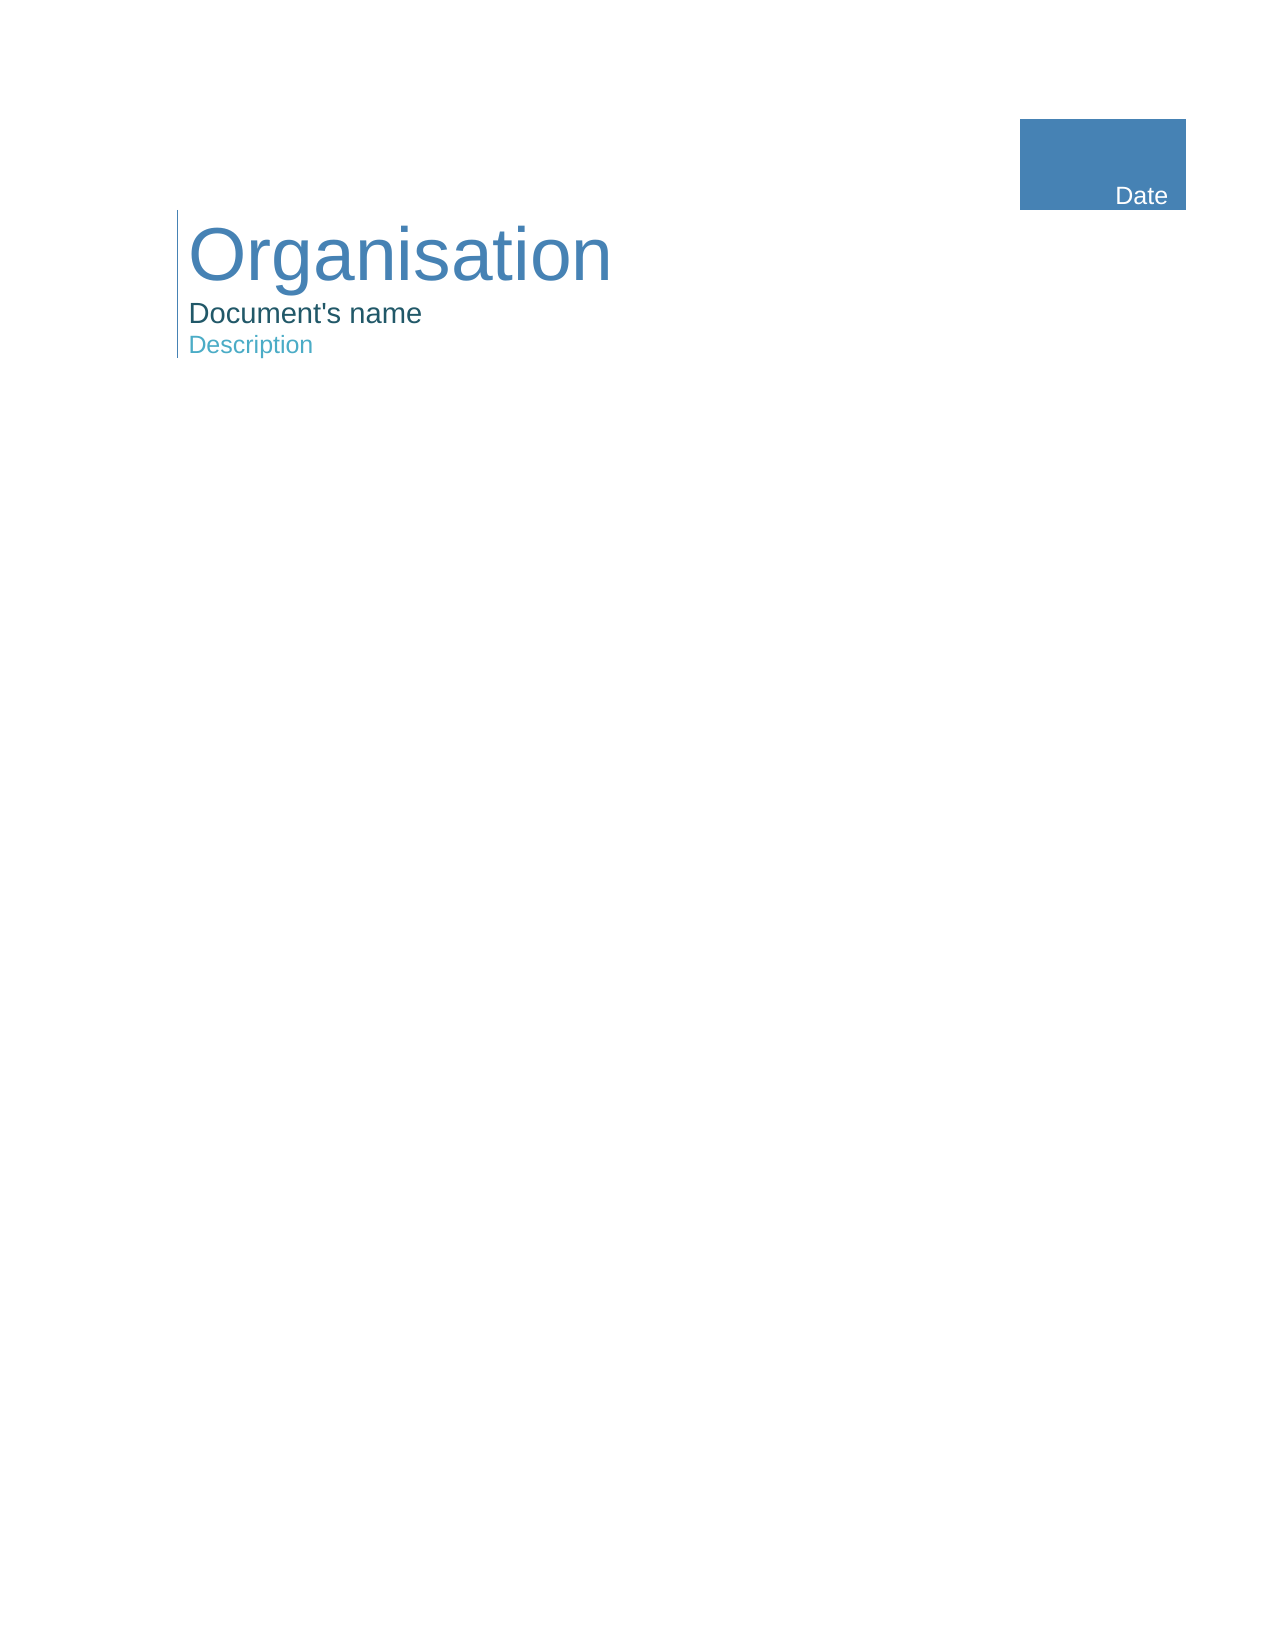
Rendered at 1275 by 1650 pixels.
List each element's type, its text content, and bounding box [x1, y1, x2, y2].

table_cell Description [178, 330, 625, 358]
table_header Organisation [178, 210, 625, 296]
table_cell Document's name [178, 296, 625, 329]
table_header Date [1020, 119, 1186, 210]
